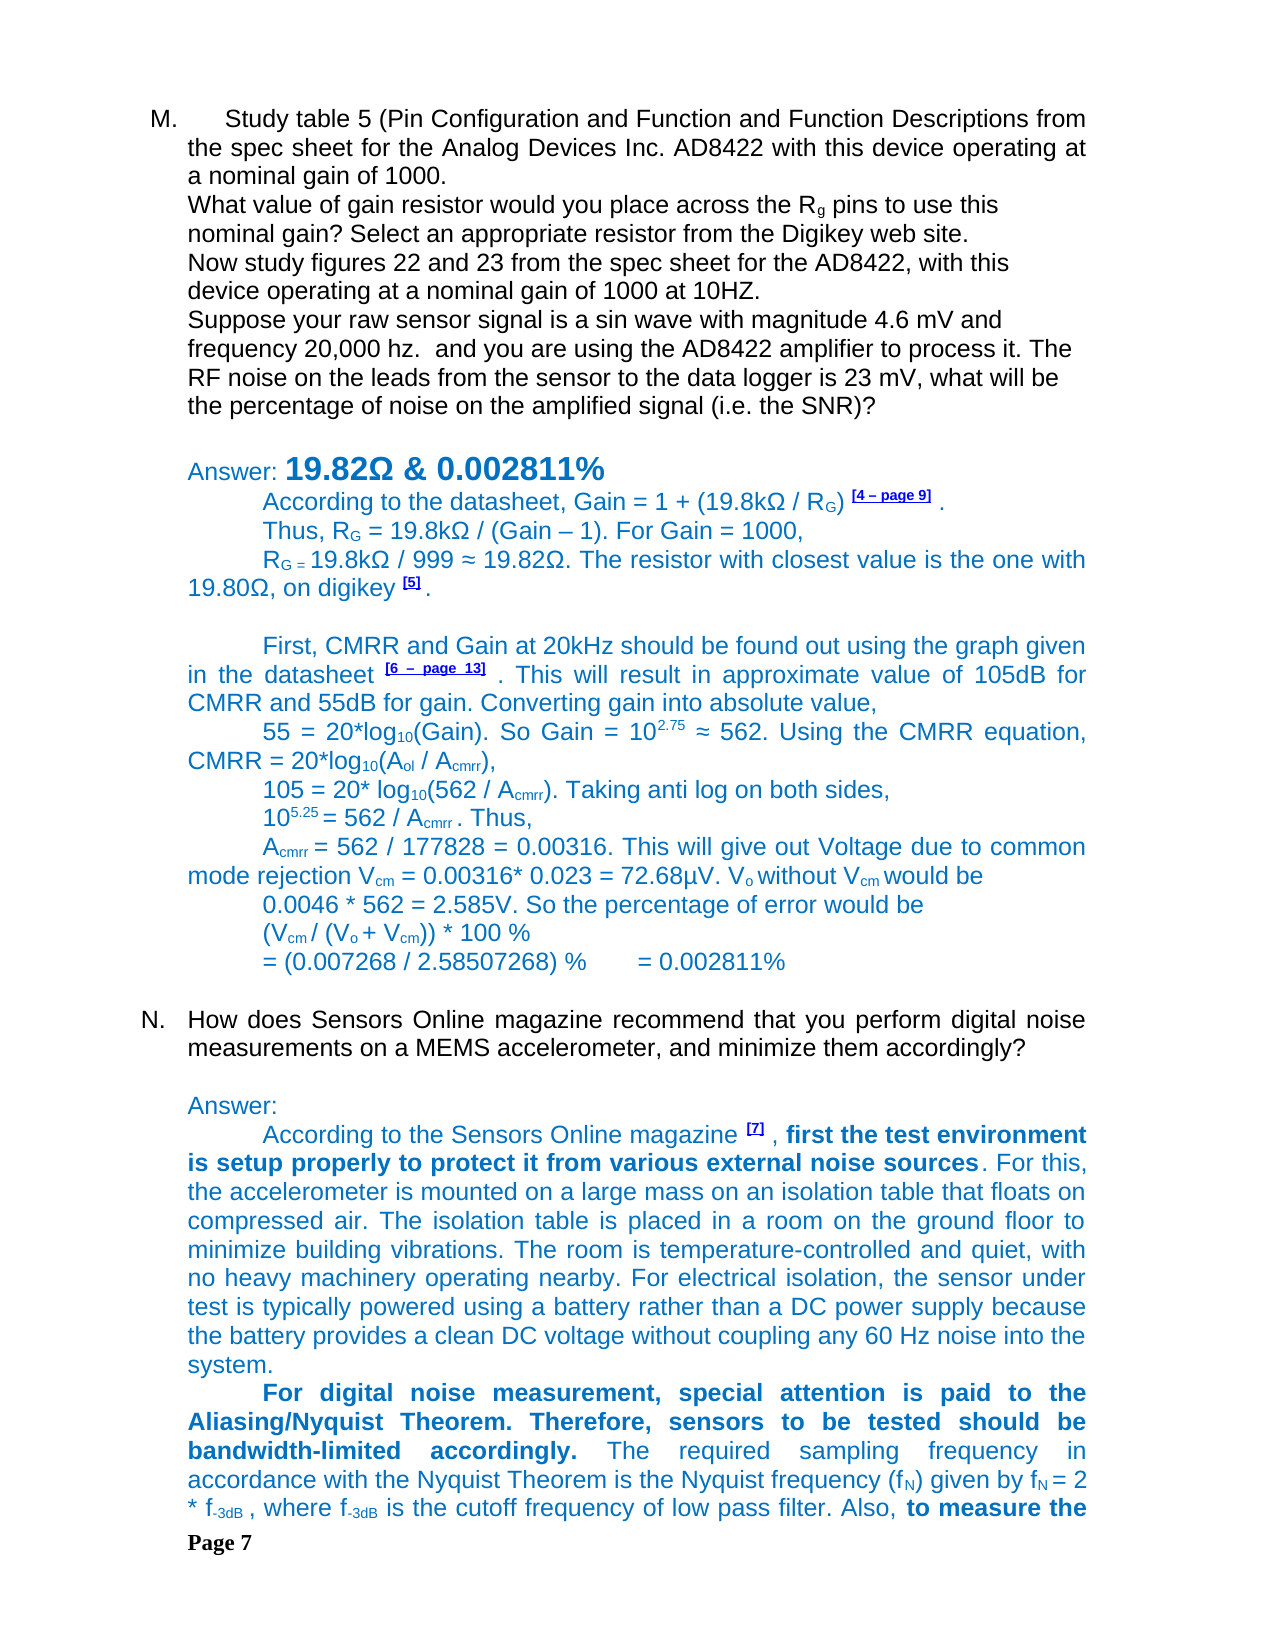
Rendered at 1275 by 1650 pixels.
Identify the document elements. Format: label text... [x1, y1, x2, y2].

list Answer: 19.82Ω & 0.002811% [187, 449, 1087, 487]
list RG = 19.8kΩ / 999 ≈ 19.82Ω. The resistor with closest value is the one with 19.80Ω, on digikey [5] . [187, 545, 1087, 602]
list First, CMRR and Gain at 20kHz should be found out using the graph given in the datasheet [6 – page 13] . This will result in approximate value of 105dB for CMRR and 55dB for gain. Converting gain into absolute value, [187, 631, 1087, 717]
list (Vcm / (Vo + Vcm)) * 100 % [187, 918, 1087, 947]
list Study table 5 (Pin Configuration and Function and Function Descriptions from the spec sheet for the Analog Devices Inc. AD8422 with this device operating at a nominal gain of 1000. [150, 104, 1087, 190]
text According to the Sensors Online magazine [7] , first the test environment is setup properly to protect it from various external noise sources. For this, the accelerometer is mounted on a large mass on an isolation table that floats on compressed air. The isolation table is placed in a room on the ground floor to minimize building vibrations. The room is temperature-controlled and quiet, with no heavy machinery operating nearby. For electrical isolation, the sensor under test is typically powered using a battery rather than a DC power supply because the battery provides a clean DC voltage without coupling any 60 Hz noise into the system. [187, 1120, 1087, 1378]
list 105.25 = 562 / Acmrr . Thus, [187, 803, 1087, 832]
text Suppose your raw sensor signal is a sin wave with magnitude 4.6 mV and frequency 20,000 hz. and you are using the AD8422 amplifier to process it. The RF noise on the leads from the sensor to the data logger is 23 mV, what will be the percentage of noise on the amplified signal (i.e. the SNR)? [187, 305, 1087, 420]
list 0.0046 * 562 = 2.585V. So the percentage of error would be [187, 890, 1087, 918]
list According to the datasheet, Gain = 1 + (19.8kΩ / RG) [4 – page 9] . [187, 487, 1087, 516]
text Answer: [187, 1091, 1087, 1120]
list = (0.007268 / 2.58507268) % = 0.002811% [187, 947, 1087, 976]
list Thus, RG = 19.8kΩ / (Gain – 1). For Gain = 1000, [187, 516, 1087, 545]
list Acmrr = 562 / 177828 = 0.00316. This will give out Voltage due to common mode rejection Vcm = 0.00316* 0.023 = 72.68µV. Vo without Vcm would be [187, 832, 1087, 890]
list How does Sensors Online magazine recommend that you perform digital noise measurements on a MEMS accelerometer, and minimize them accordingly? [141, 1005, 1087, 1062]
list 55 = 20*log10(Gain). So Gain = 102.75 ≈ 562. Using the CMRR equation, CMRR = 20*log10(Aol / Acmrr), [187, 717, 1087, 775]
text What value of gain resistor would you place across the Rg pins to use this nominal gain? Select an appropriate resistor from the Digikey web site. [187, 190, 1087, 247]
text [187, 1378, 1087, 1522]
text Now study figures 22 and 23 from the spec sheet for the AD8422, with this device operating at a nominal gain of 1000 at 10HZ. [187, 247, 1087, 305]
list 105 = 20* log10(562 / Acmrr). Taking anti log on both sides, [187, 775, 1087, 803]
